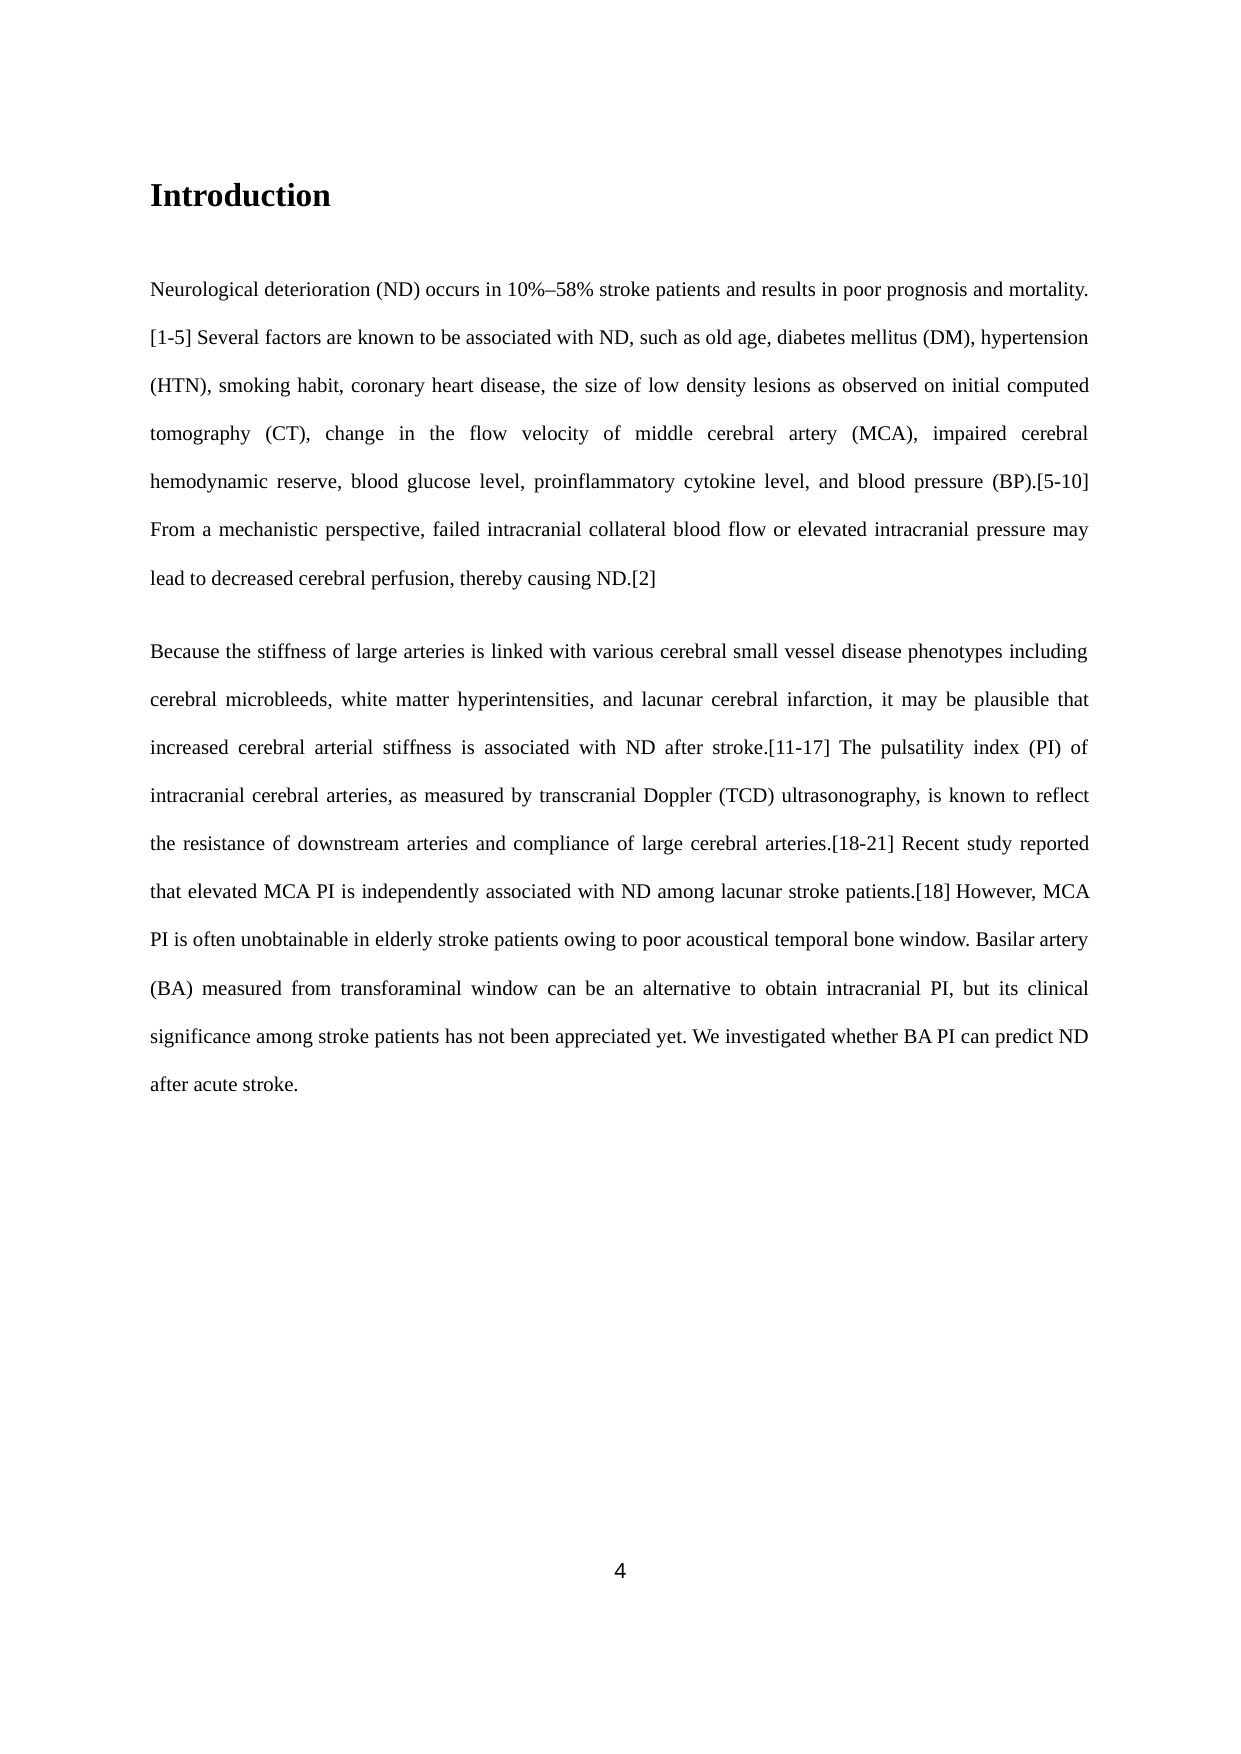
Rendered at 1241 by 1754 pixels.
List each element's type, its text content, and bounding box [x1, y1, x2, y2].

text Neurological deterioration (ND) occurs in 10%–58% stroke patients and results in poor prognosis and mortality.[1-5] Several factors are known to be associated with ND, such as old age, diabetes mellitus (DM), hypertension (HTN), smoking habit, coronary heart disease, the size of low density lesions as observed on initial computed tomography (CT), change in the flow velocity of middle cerebral artery (MCA), impaired cerebral hemodynamic reserve, blood glucose level, proinflammatory cytokine level, and blood pressure (BP).[5-10] From a mechanistic perspective, failed intracranial collateral blood flow or elevated intracranial pressure may lead to decreased cerebral perfusion, thereby causing ND.[2] [150, 277, 1090, 589]
text Introduction [150, 175, 1090, 213]
text Because the stiffness of large arteries is linked with various cerebral small vessel disease phenotypes including cerebral microbleeds, white matter hyperintensities, and lacunar cerebral infarction, it may be plausible that increased cerebral arterial stiffness is associated with ND after stroke.[11-17] The pulsatility index (PI) of intracranial cerebral arteries, as measured by transcranial Doppler (TCD) ultrasonography, is known to reflect the resistance of downstream arteries and compliance of large cerebral arteries.[18-21] Recent study reported that elevated MCA PI is independently associated with ND among lacunar stroke patients.[18] However, MCA PI is often unobtainable in elderly stroke patients owing to poor acoustical temporal bone window. Basilar artery (BA) measured from transforaminal window can be an alternative to obtain intracranial PI, but its clinical significance among stroke patients has not been appreciated yet. We investigated whether BA PI can predict ND after acute stroke. [150, 638, 1090, 1096]
